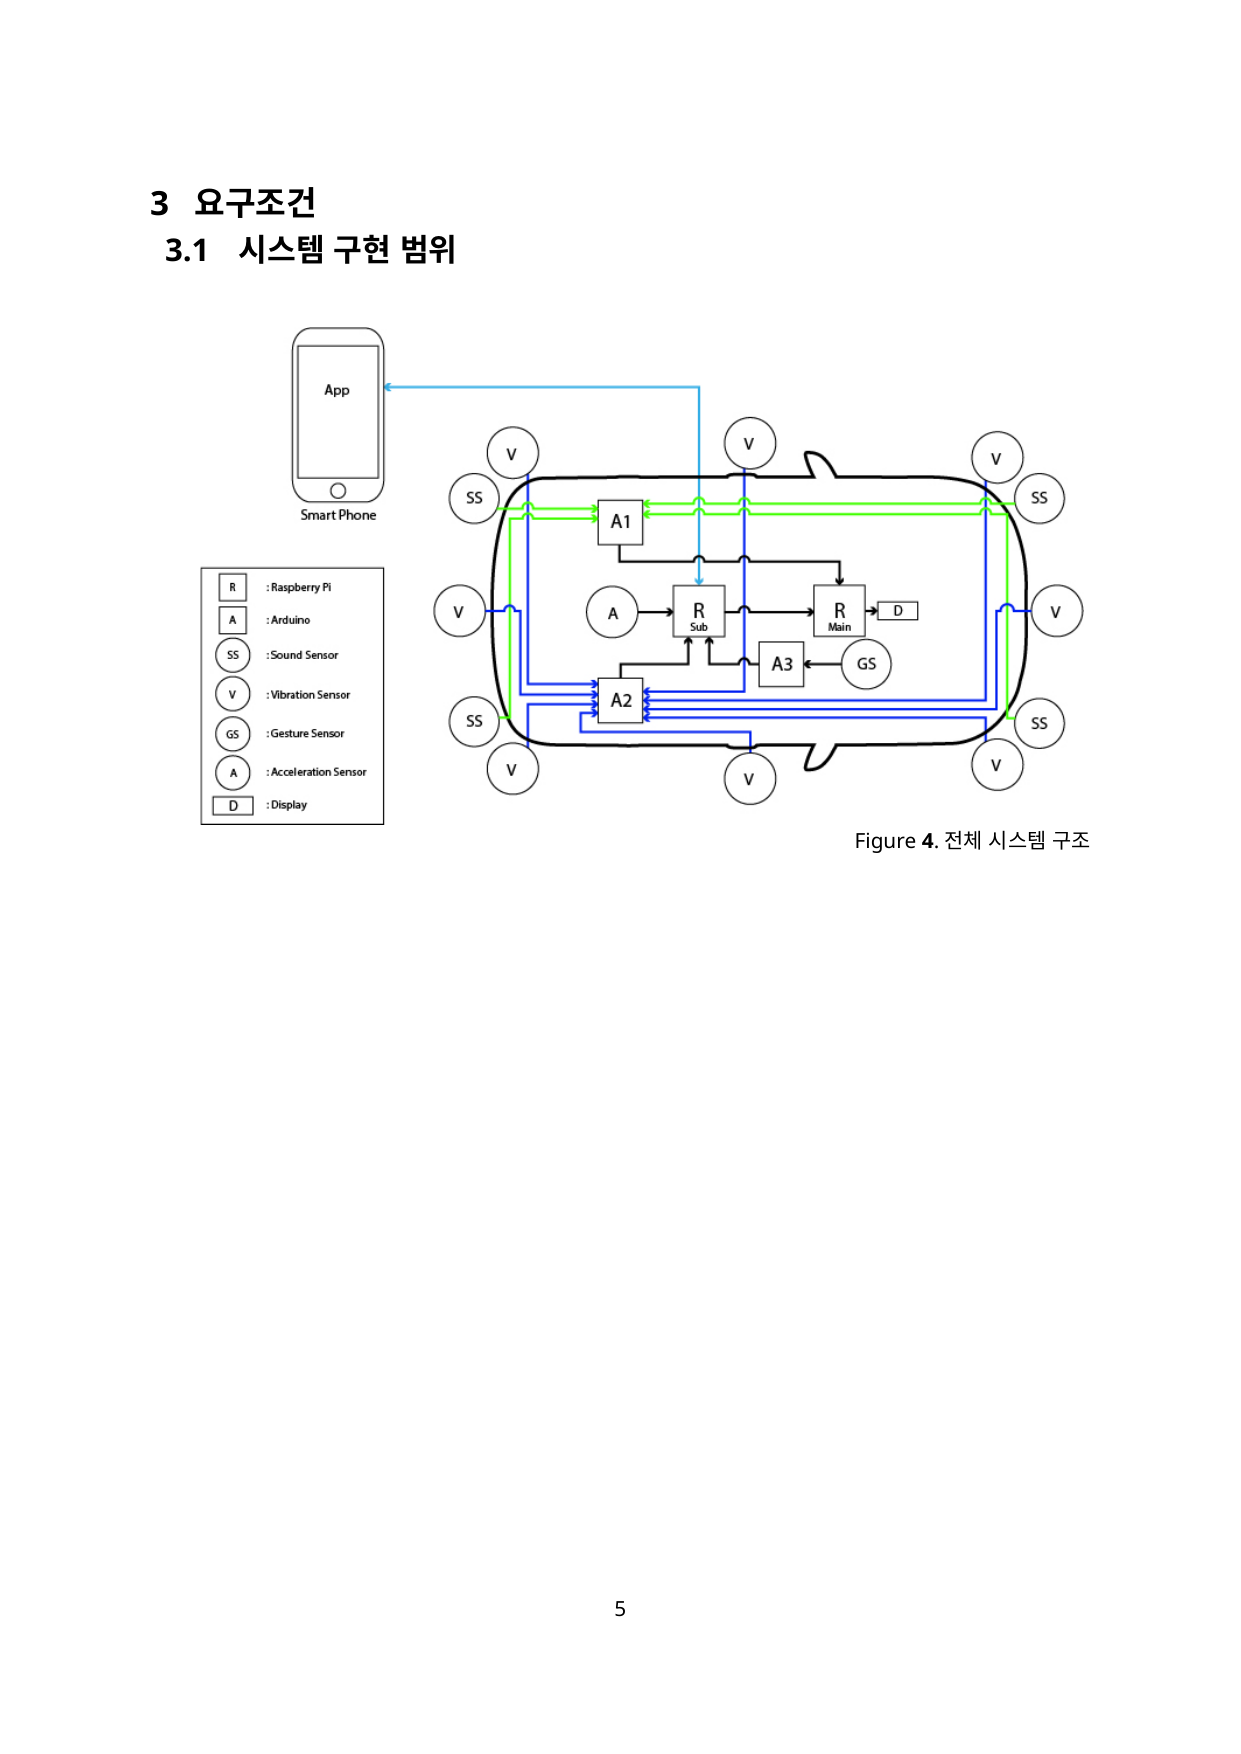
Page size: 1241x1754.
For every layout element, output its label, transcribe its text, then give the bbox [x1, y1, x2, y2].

text 시스템 구현 범위 [165, 226, 1090, 271]
picture [200, 327, 1084, 825]
text 요구조건 [150, 177, 1090, 226]
text Figure 4. 전체 시스템 구조 [150, 825, 1090, 855]
